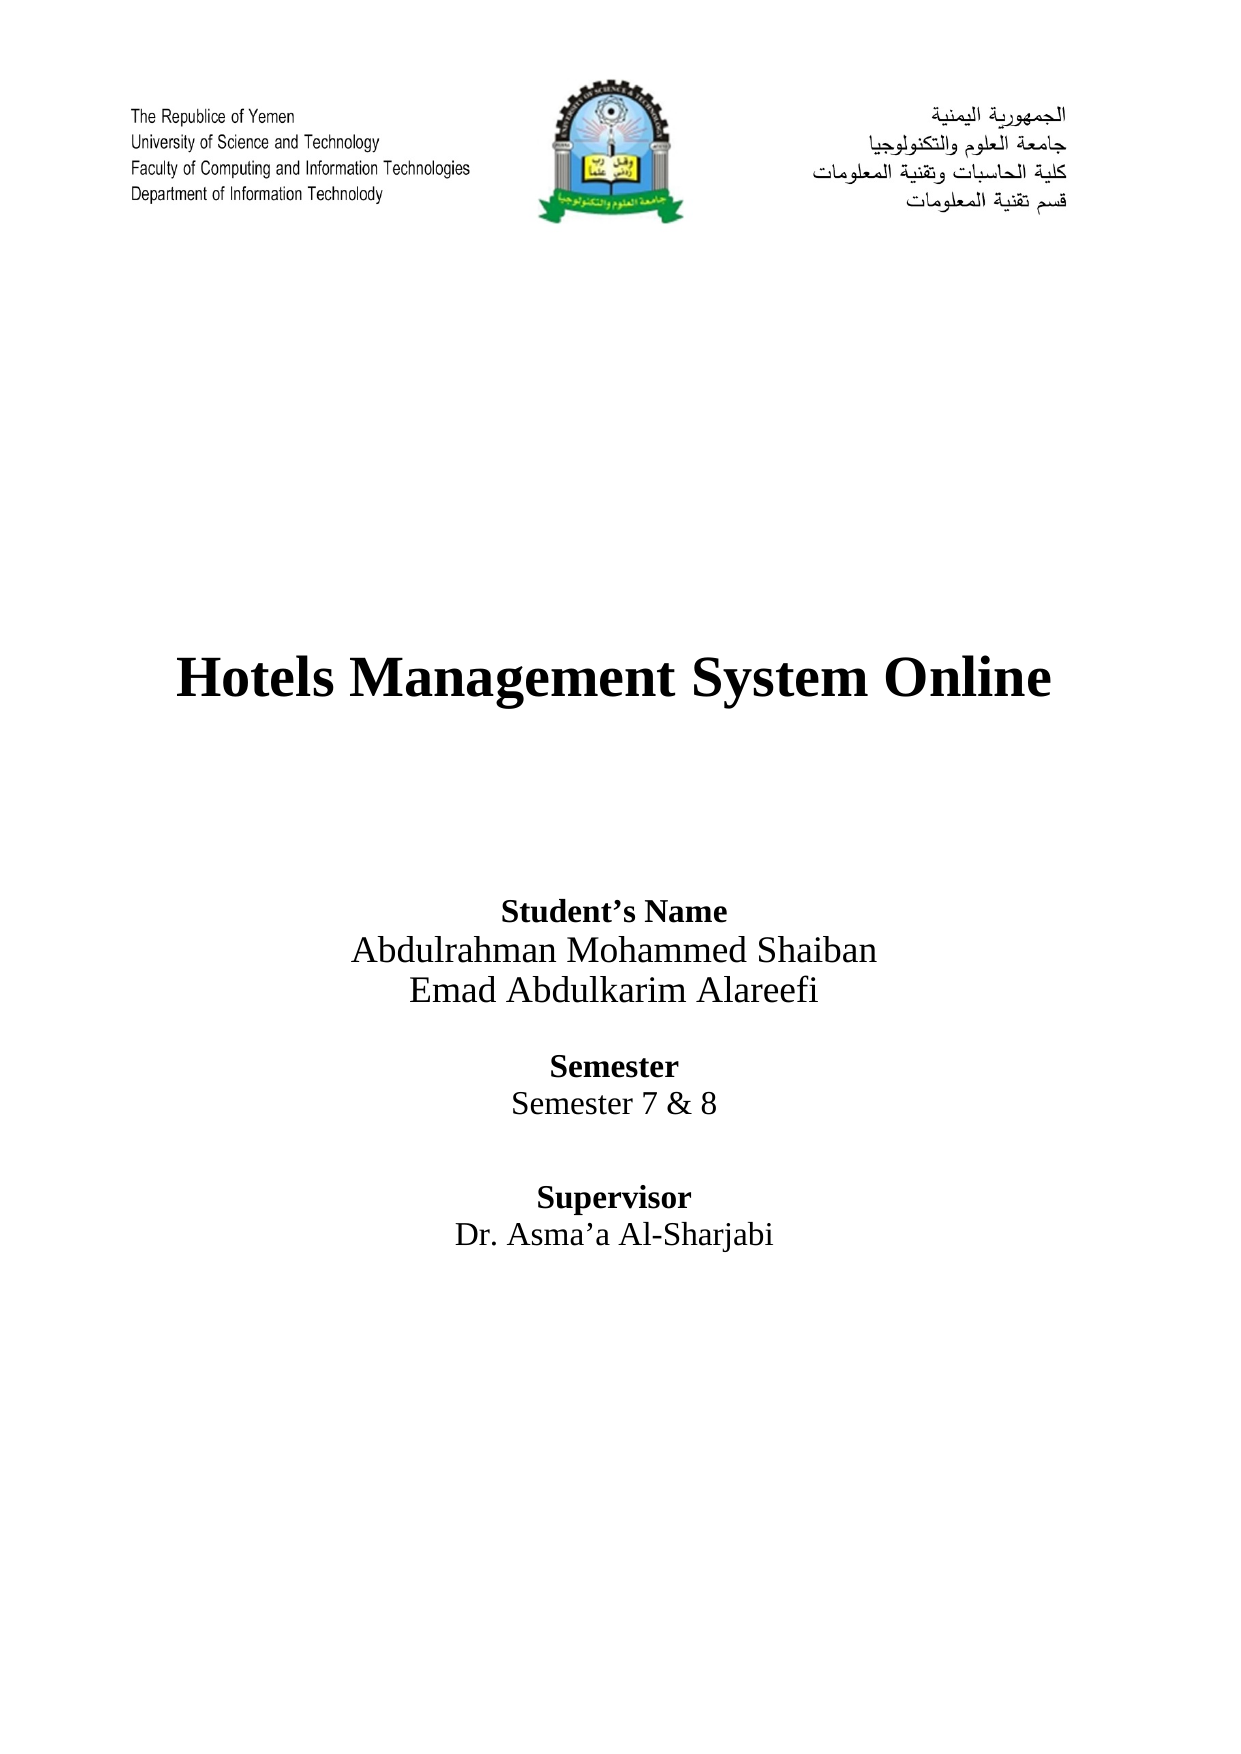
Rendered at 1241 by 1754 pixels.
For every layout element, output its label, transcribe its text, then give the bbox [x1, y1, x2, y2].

text Supervisor [94, 1189, 1134, 1214]
text Emad Abdulkarim Alareefi [94, 983, 1134, 1008]
picture [60, 46, 1135, 260]
text Dr. Asma’a Al-Sharjabi [94, 1214, 1134, 1252]
text Hotels Management System Online [94, 641, 1134, 708]
text Semester 7 & 8 [94, 1083, 1134, 1121]
text Abdulrahman Mohammed Shaiban [94, 927, 1134, 970]
text Semester [94, 1058, 1134, 1083]
text Student’s Name [94, 902, 1134, 927]
